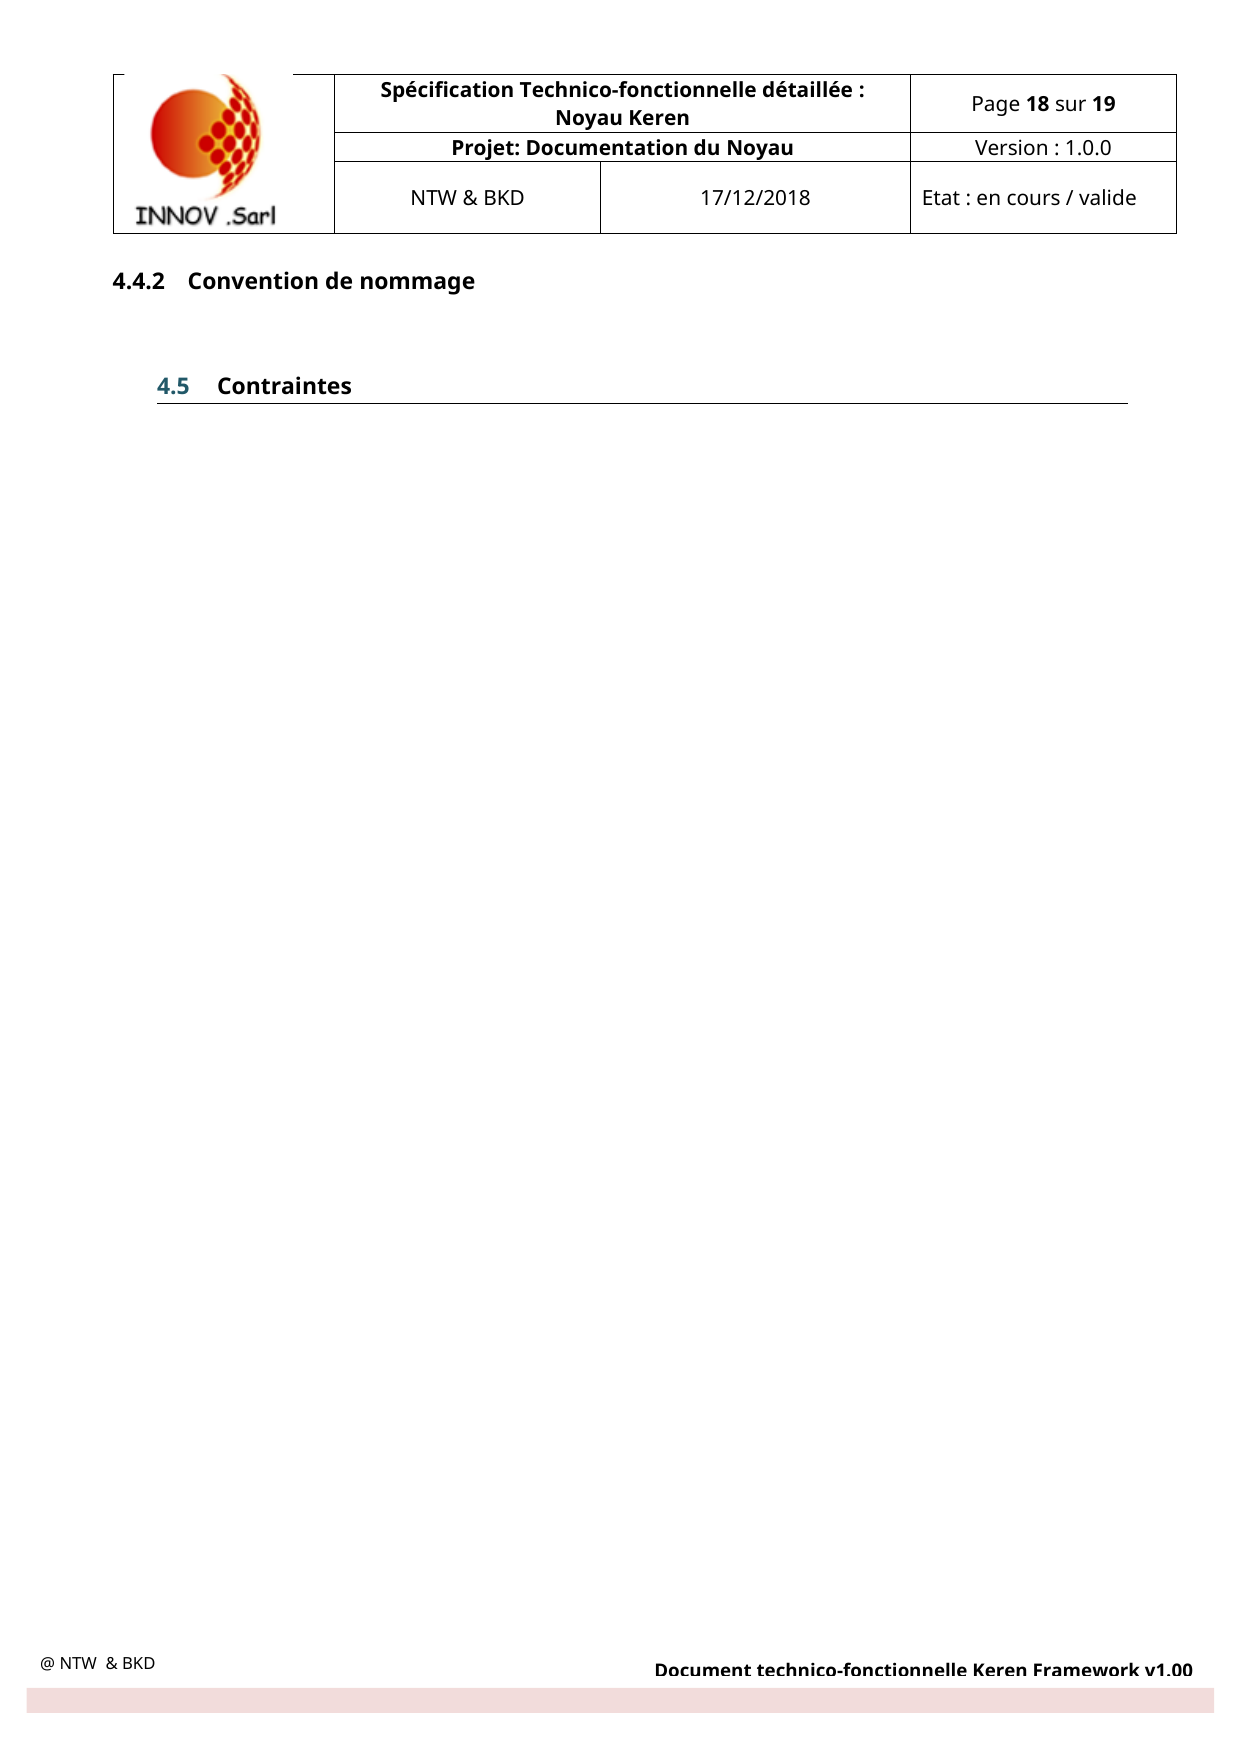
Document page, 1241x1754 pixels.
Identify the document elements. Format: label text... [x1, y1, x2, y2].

subtitle Contraintes [157, 369, 1128, 403]
subtitle Convention de nommage [112, 265, 1128, 296]
picture [124, 74, 293, 233]
